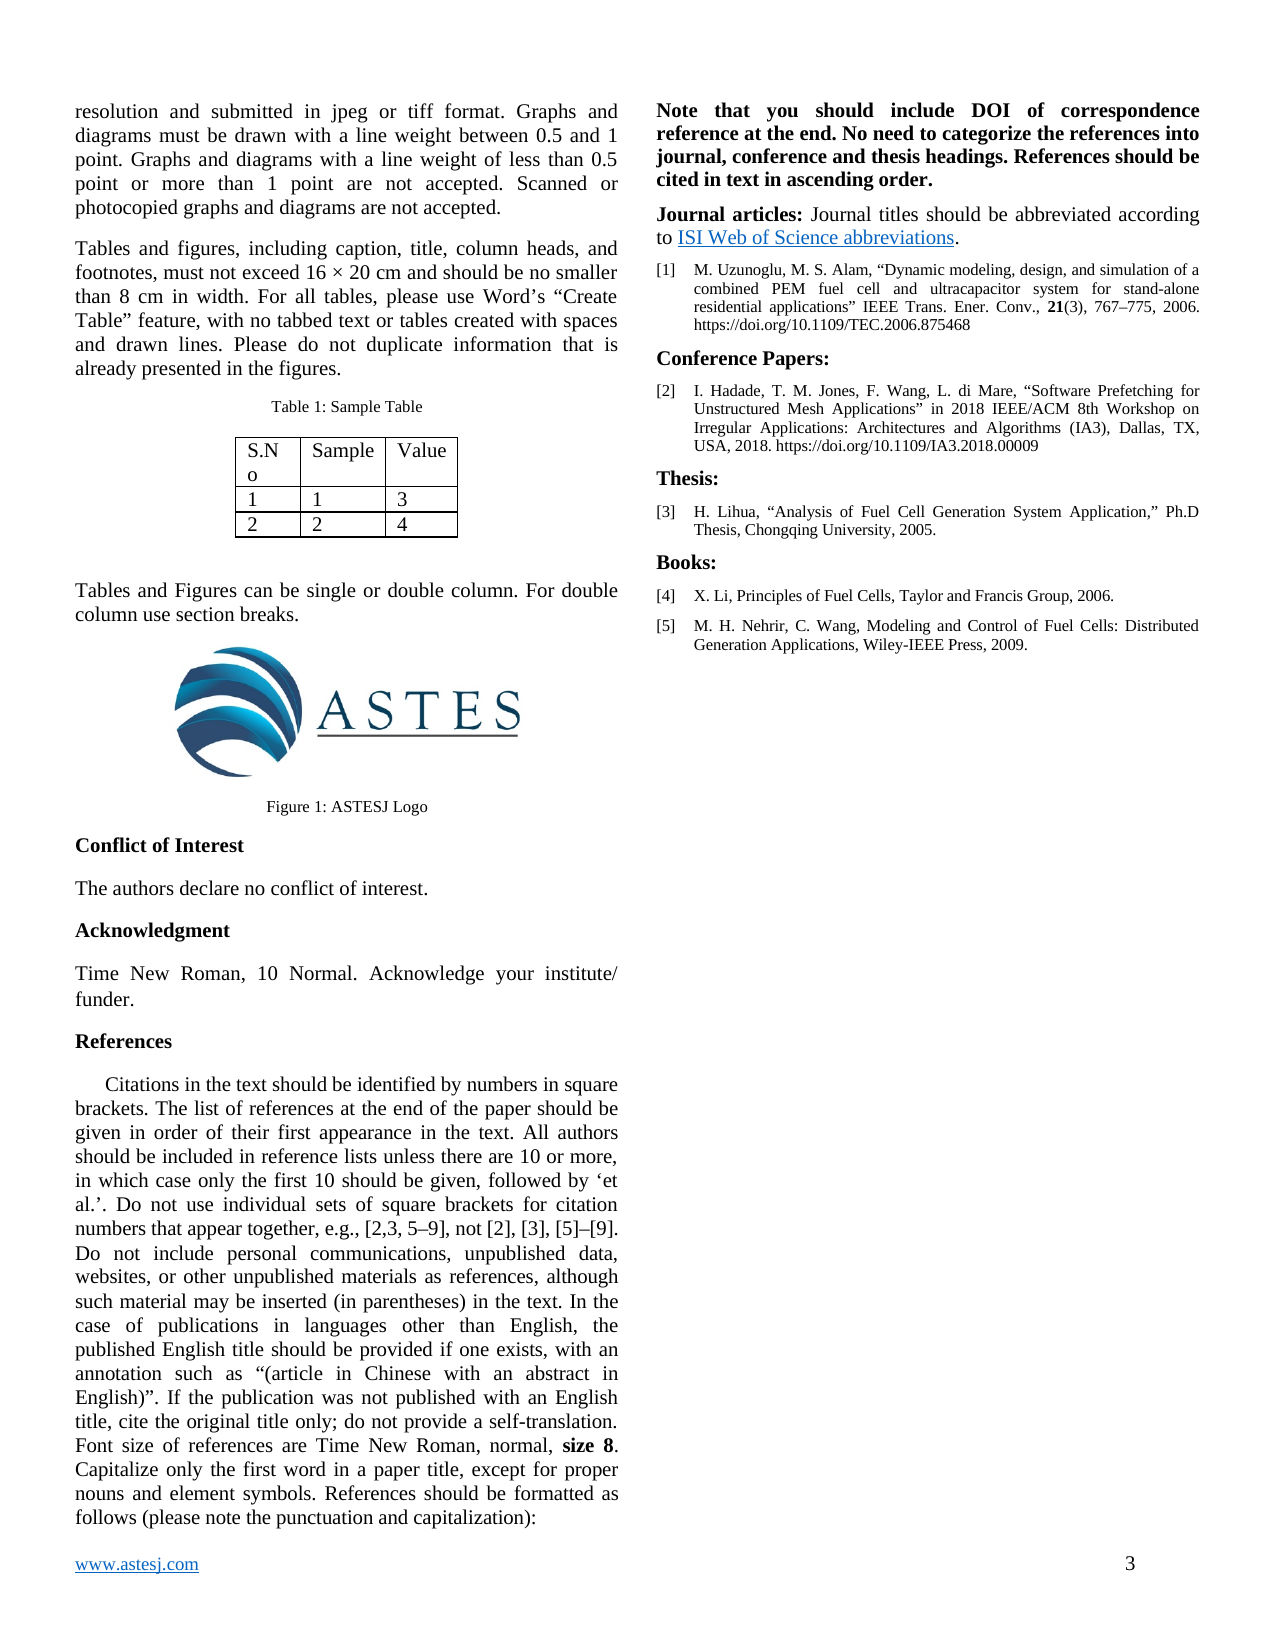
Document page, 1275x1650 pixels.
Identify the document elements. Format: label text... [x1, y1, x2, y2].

table_cell 2 [301, 513, 385, 536]
table_cell 1 [301, 487, 385, 511]
table_header S.No [236, 438, 300, 486]
picture [168, 643, 526, 781]
table_header Sample [301, 438, 385, 486]
table_cell 3 [386, 487, 457, 511]
table_cell 4 [386, 513, 457, 536]
text The authors declare no conflict of interest. [75, 876, 619, 900]
list I. Hadade, T. M. Jones, F. Wang, L. di Mare, “Software Prefetching for Unstructured Mesh Applications” in 2018 IEEE/ACM 8th Workshop on Irregular Applications: Architectures and Algorithms (IA3), Dallas, TX, USA, 2018. https://doi.org/10.1109/IA3.2018.00009 [656, 382, 1200, 455]
list X. Li, Principles of Fuel Cells, Taylor and Francis Group, 2006. [656, 587, 1200, 605]
table_header Value [386, 438, 457, 486]
text Conference Papers: [656, 347, 1200, 369]
text Citations in the text should be identified by numbers in square brackets. The list of references at the end of the paper should be given in order of their first appearance in the text. All authors should be included in reference lists unless there are 10 or more, in which case only the first 10 should be given, followed by ‘et al.’. Do not use individual sets of square brackets for citation numbers that appear together, e.g., [2,3, 5–9], not [2], [3], [5]–[9]. Do not include personal communications, unpublished data, websites, or other unpublished materials as references, although such material may be inserted (in parentheses) in the text. In the case of publications in languages other than English, the published English title should be provided if one exists, with an annotation such as “(article in Chinese with an abstract in English)”. If the publication was not published with an English title, cite the original title only; do not provide a self-translation. Font size of references are Time New Roman, normal, size 8. Capitalize only the first word in a paper title, except for proper nouns and element symbols. References should be formatted as follows (please note the punctuation and capitalization): [75, 1072, 619, 1529]
text Table 1: Sample Table [75, 397, 619, 416]
list M. Uzunoglu, M. S. Alam, “Dynamic modeling, design, and simulation of a combined PEM fuel cell and ultracapacitor system for stand-alone residential applications” IEEE Trans. Ener. Conv., 21(3), 767–775, 2006. https://doi.org/10.1109/TEC.2006.875468 [656, 261, 1200, 334]
subtitle Acknowledgment [75, 918, 619, 942]
subtitle Conflict of Interest [75, 833, 619, 857]
text Note that you should include DOI of correspondence reference at the end. No need to categorize the references into journal, conference and thesis headings. References should be cited in text in ascending order. [656, 99, 1200, 191]
text Tables and Figures can be single or double column. For double column use section breaks. [75, 578, 619, 626]
subtitle References [75, 1029, 619, 1053]
text Tables and figures, including caption, title, column heads, and footnotes, must not exceed 16 × 20 cm and should be no smaller than 8 cm in width. For all tables, please use Word’s “Create Table” feature, with no tabbed text or tables created with spaces and drawn lines. Please do not duplicate information that is already presented in the figures. [75, 236, 619, 380]
text Books: [656, 551, 1200, 574]
table_cell 2 [236, 513, 300, 536]
text Thesis: [656, 467, 1200, 490]
text Time New Roman, 10 Normal. Acknowledge your institute/ funder. [75, 961, 619, 1011]
list H. Lihua, “Analysis of Fuel Cell Generation System Application,” Ph.D Thesis, Chongqing University, 2005. [656, 503, 1200, 539]
text Journal articles: Journal titles should be abbreviated according to ISI Web of Science abbreviations. [656, 203, 1200, 249]
text Figure 1: ASTESJ Logo [75, 797, 619, 816]
list M. H. Nehrir, C. Wang, Modeling and Control of Fuel Cells: Distributed Generation Applications, Wiley-IEEE Press, 2009. [656, 617, 1200, 654]
table_cell 1 [236, 487, 300, 511]
